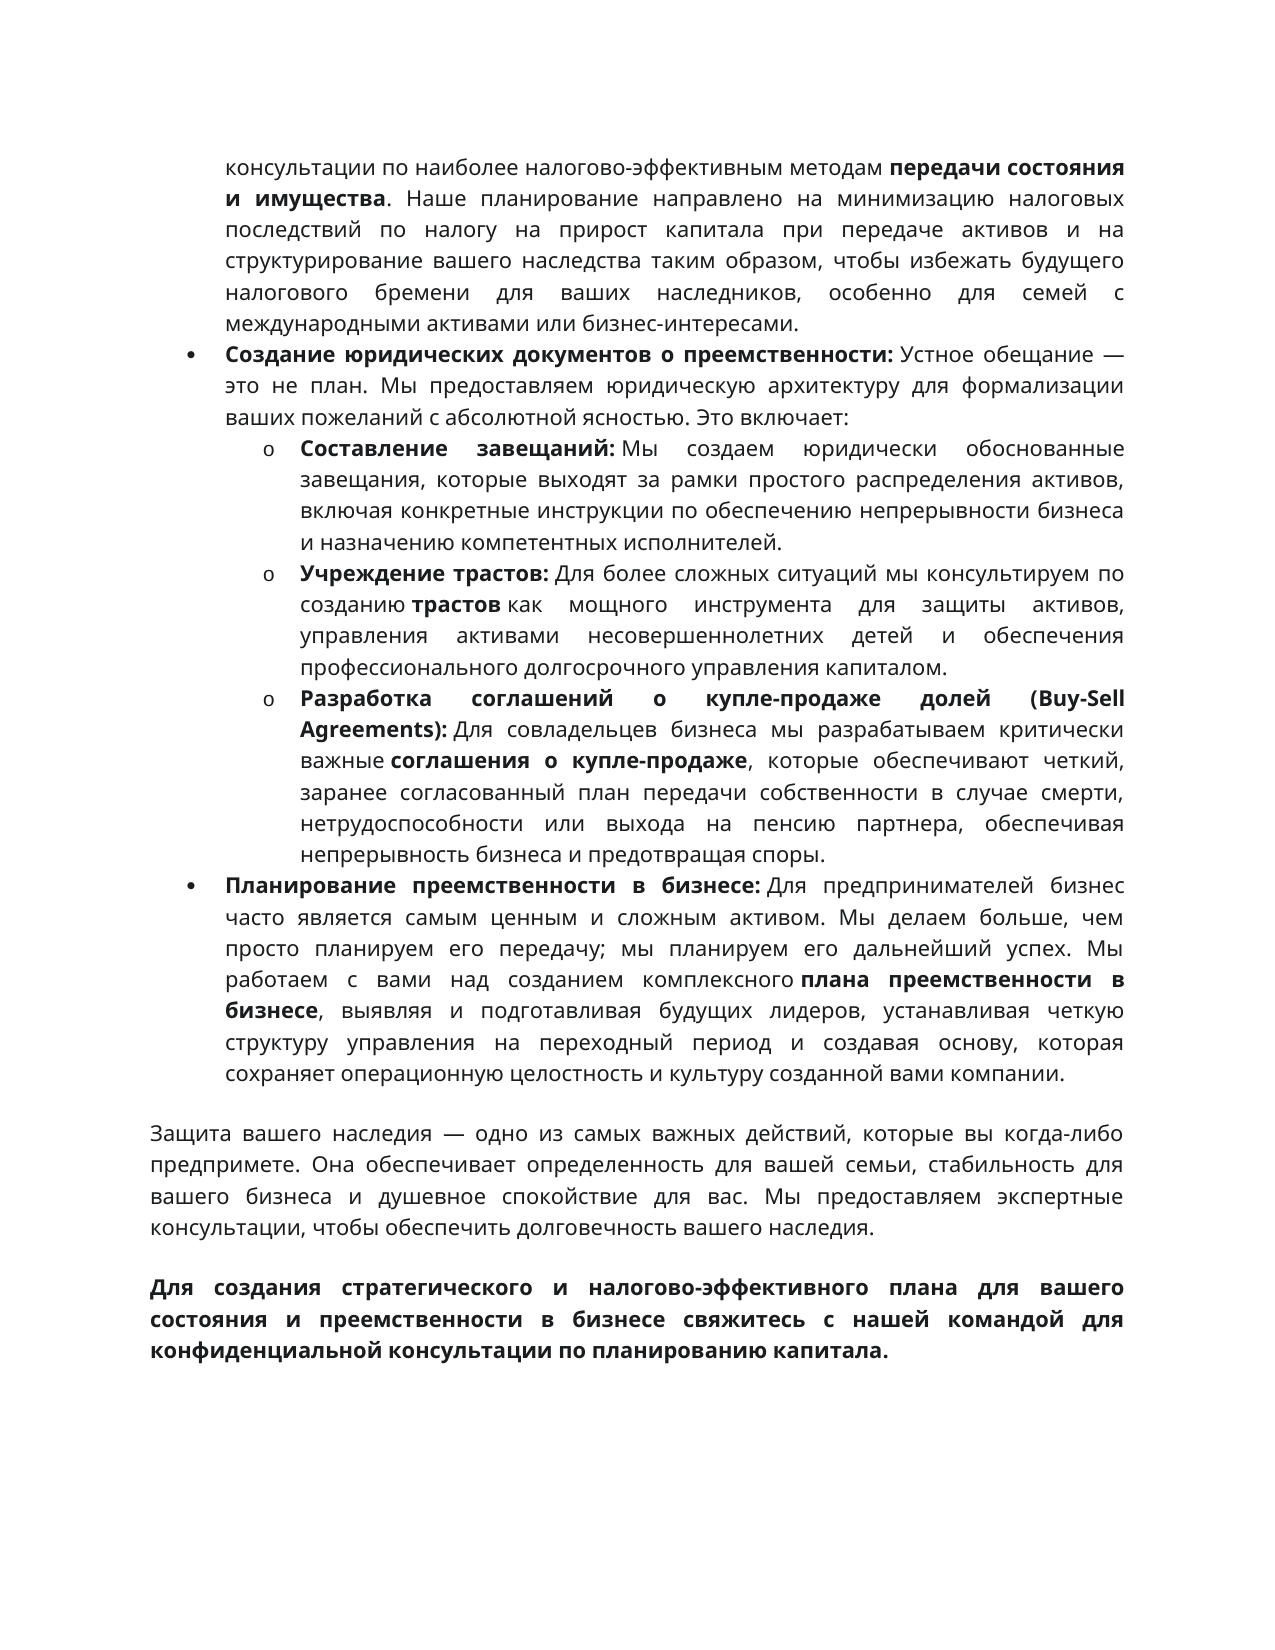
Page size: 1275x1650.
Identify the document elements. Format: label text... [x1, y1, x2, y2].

list Разработка соглашений о купле-продаже долей (Buy-Sell Agreements): Для совладельцев бизнеса мы разрабатываем критически важные соглашения о купле-продаже, которые обеспечивают четкий, заранее согласованный план передачи собственности в случае смерти, нетрудоспособности или выхода на пенсию партнера, обеспечивая непрерывность бизнеса и предотвращая споры. [262, 681, 1125, 869]
text Защита вашего наследия — одно из самых важных действий, которые вы когда-либо предпримете. Она обеспечивает определенность для вашей семьи, стабильность для вашего бизнеса и душевное спокойствие для вас. Мы предоставляем экспертные консультации, чтобы обеспечить долговечность вашего наследия. [150, 1117, 1125, 1242]
list Учреждение трастов: Для более сложных ситуаций мы консультируем по созданию трастов как мощного инструмента для защиты активов, управления активами несовершеннолетних детей и обеспечения профессионального долгосрочного управления капиталом. [262, 556, 1125, 681]
list Составление завещаний: Мы создаем юридически обоснованные завещания, которые выходят за рамки простого распределения активов, включая конкретные инструкции по обеспечению непрерывности бизнеса и назначению компетентных исполнителей. [262, 431, 1125, 556]
list Планирование преемственности в бизнесе: Для предпринимателей бизнес часто является самым ценным и сложным активом. Мы делаем больше, чем просто планируем его передачу; мы планируем его дальнейший успех. Мы работаем с вами над созданием комплексного плана преемственности в бизнесе, выявляя и подготавливая будущих лидеров, устанавливая четкую структуру управления на переходный период и создавая основу, которая сохраняет операционную целостность и культуру созданной вами компании. [187, 869, 1125, 1087]
text Для создания стратегического и налогово-эффективного плана для вашего состояния и преемственности в бизнесе свяжитесь с нашей командой для конфиденциальной консультации по планированию капитала. [150, 1271, 1125, 1364]
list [187, 150, 1125, 337]
list Создание юридических документов о преемственности: Устное обещание — это не план. Мы предоставляем юридическую архитектуру для формализации ваших пожеланий с абсолютной ясностью. Это включает: [187, 337, 1125, 431]
